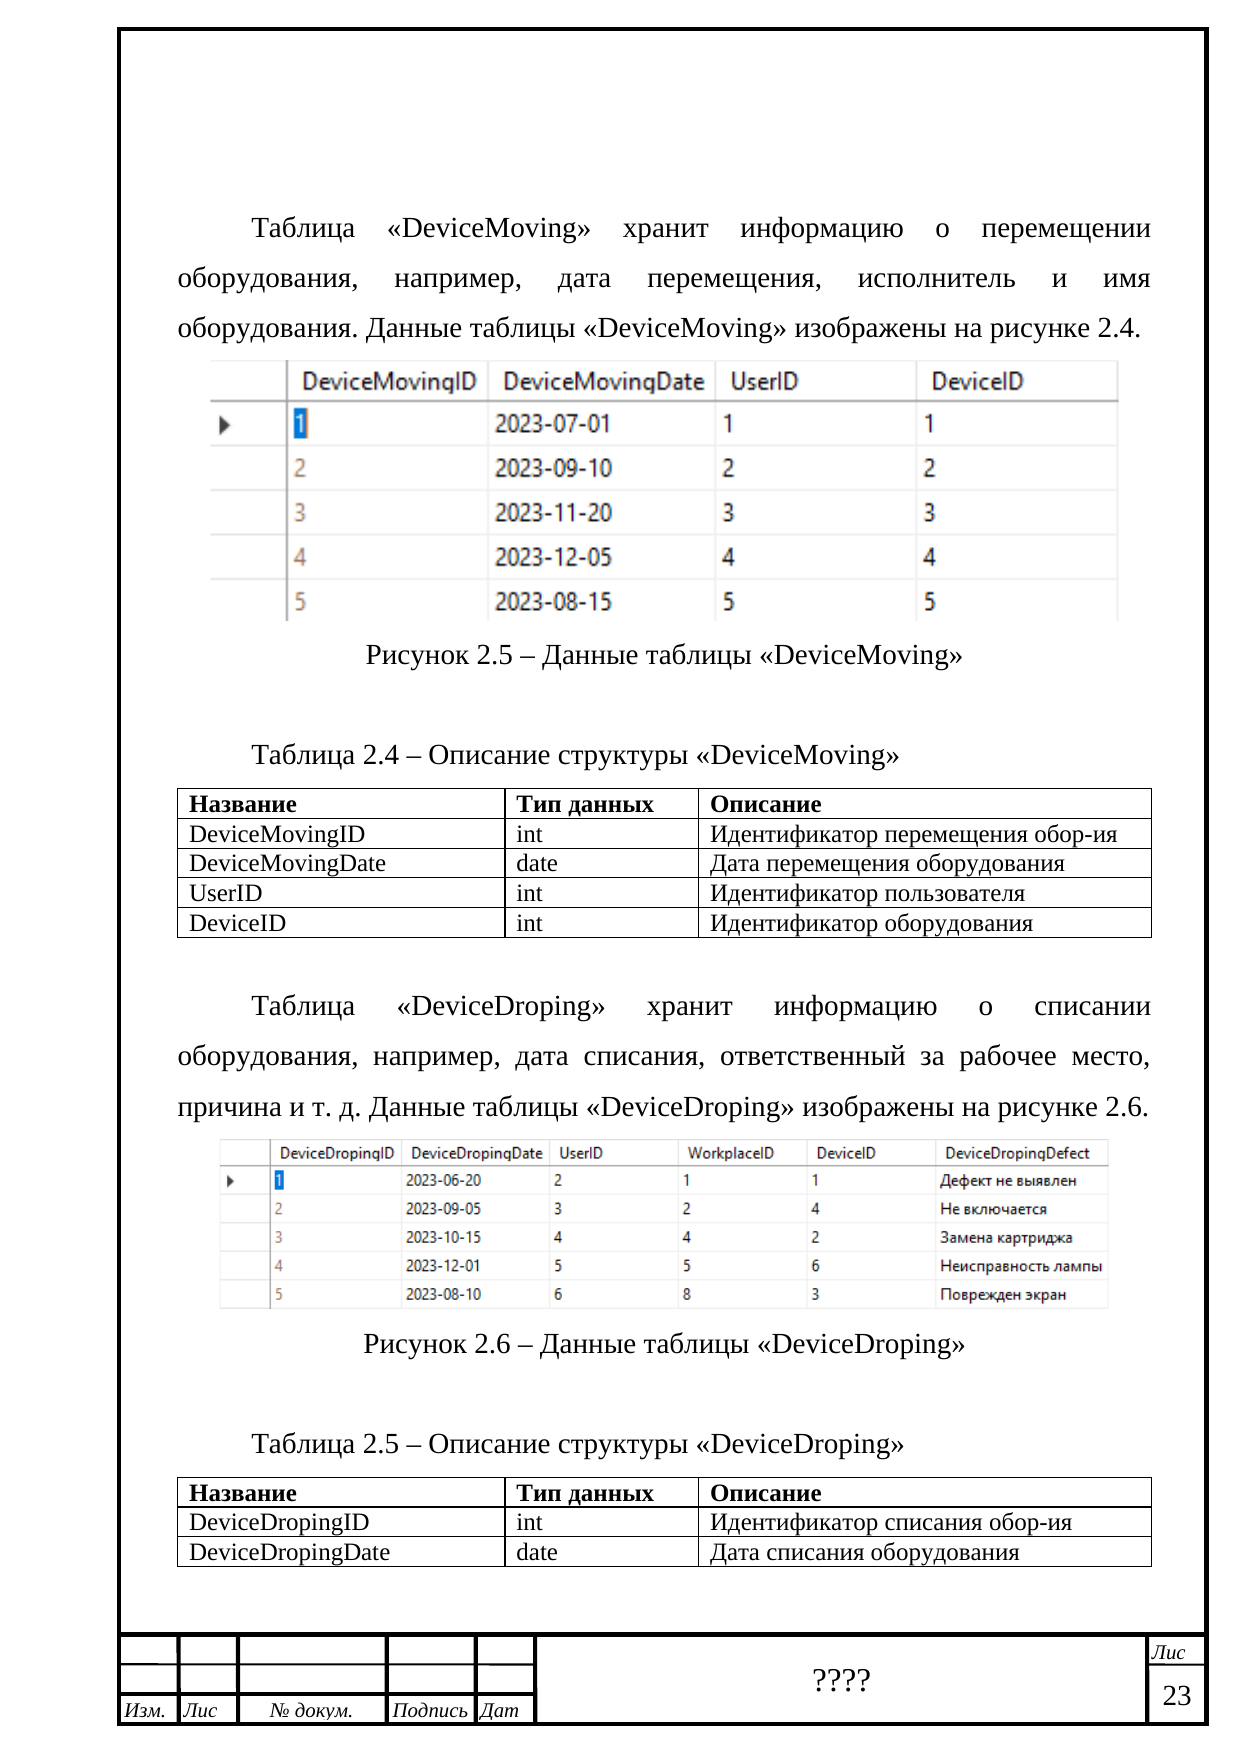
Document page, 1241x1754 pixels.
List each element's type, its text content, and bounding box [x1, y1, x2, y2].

table_cell DeviceDropingID [178, 1508, 504, 1536]
picture [219, 1139, 1109, 1309]
table_cell DeviceMovingDate [178, 849, 504, 877]
table_cell int [506, 878, 698, 907]
table_cell Идентификатор оборудования [699, 908, 1151, 937]
table_cell int [506, 1508, 698, 1536]
table_cell Идентификатор пользователя [699, 878, 1151, 907]
table_cell DeviceID [178, 908, 504, 937]
text Таблица «DeviceMoving» хранит информацию о перемещении оборудования, например, дата перемещения, исполнитель и имя оборудования. Данные таблицы «DeviceMoving» изображены на рисунке 2.4. [177, 210, 1152, 344]
table_header Название [178, 789, 504, 818]
table_cell int [506, 908, 698, 937]
table_cell DeviceMovingID [178, 819, 504, 847]
table_cell Идентификатор перемещения обор-ия [699, 819, 1151, 847]
table_cell DeviceDropingDate [178, 1537, 504, 1566]
table_header Название [178, 1478, 504, 1506]
table_cell int [506, 819, 698, 847]
table_cell UserID [178, 878, 504, 907]
table_header Описание [699, 789, 1151, 818]
text Рисунок 2.6 – Данные таблицы «DeviceDroping» [177, 1326, 1152, 1359]
table_cell Дата списания оборудования [699, 1537, 1151, 1566]
table_cell date [506, 1537, 698, 1566]
table_cell Идентификатор списания обор-ия [699, 1508, 1151, 1536]
text Таблица 2.5 – Описание структуры «DeviceDroping» [177, 1426, 1152, 1460]
table_header Тип данных [506, 1478, 698, 1506]
table_cell Дата перемещения оборудования [699, 849, 1151, 877]
table_header Тип данных [506, 789, 698, 818]
text Таблица 2.4 – Описание структуры «DeviceMoving» [177, 737, 1152, 771]
text Таблица «DeviceDroping» хранит информацию о списании оборудования, например, дата списания, ответственный за рабочее место, причина и т. д. Данные таблицы «DeviceDroping» изображены на рисунке 2.6. [177, 988, 1152, 1122]
picture [210, 360, 1119, 621]
text Рисунок 2.5 – Данные таблицы «DeviceMoving» [177, 637, 1152, 670]
table_header Описание [699, 1478, 1151, 1506]
table_cell date [506, 849, 698, 877]
